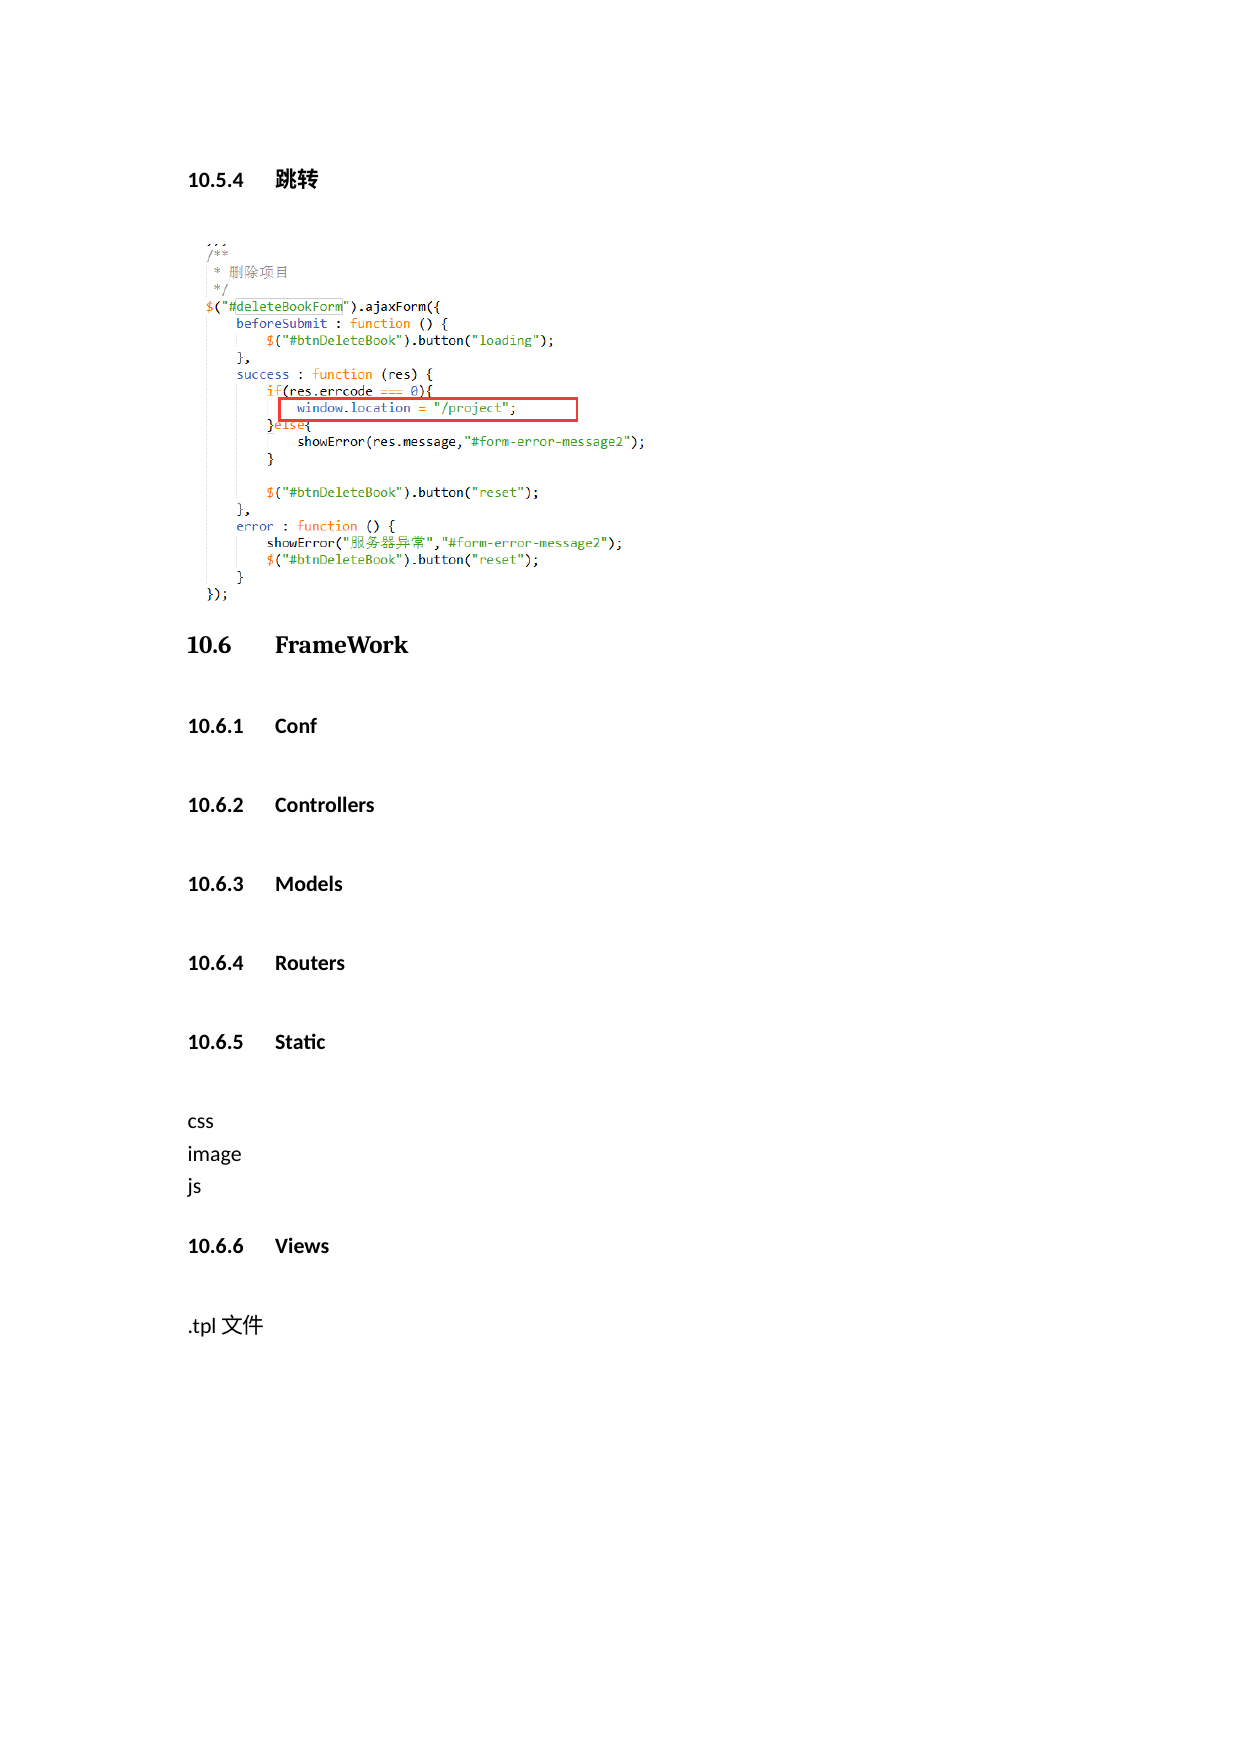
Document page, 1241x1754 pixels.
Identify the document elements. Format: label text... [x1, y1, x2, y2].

subtitle Controllers [187, 789, 1053, 821]
subtitle Models [187, 868, 1053, 900]
text css [187, 1104, 1053, 1137]
subtitle Routers [187, 947, 1053, 979]
text .tpl文件 [187, 1308, 1053, 1341]
subtitle FrameWork [187, 629, 1053, 662]
subtitle 跳转 [187, 162, 1053, 194]
subtitle Static [187, 1026, 1053, 1058]
subtitle Views [187, 1229, 1053, 1262]
text image [187, 1137, 1053, 1169]
text js [187, 1169, 1053, 1202]
subtitle Conf [187, 710, 1053, 742]
picture [187, 244, 727, 601]
